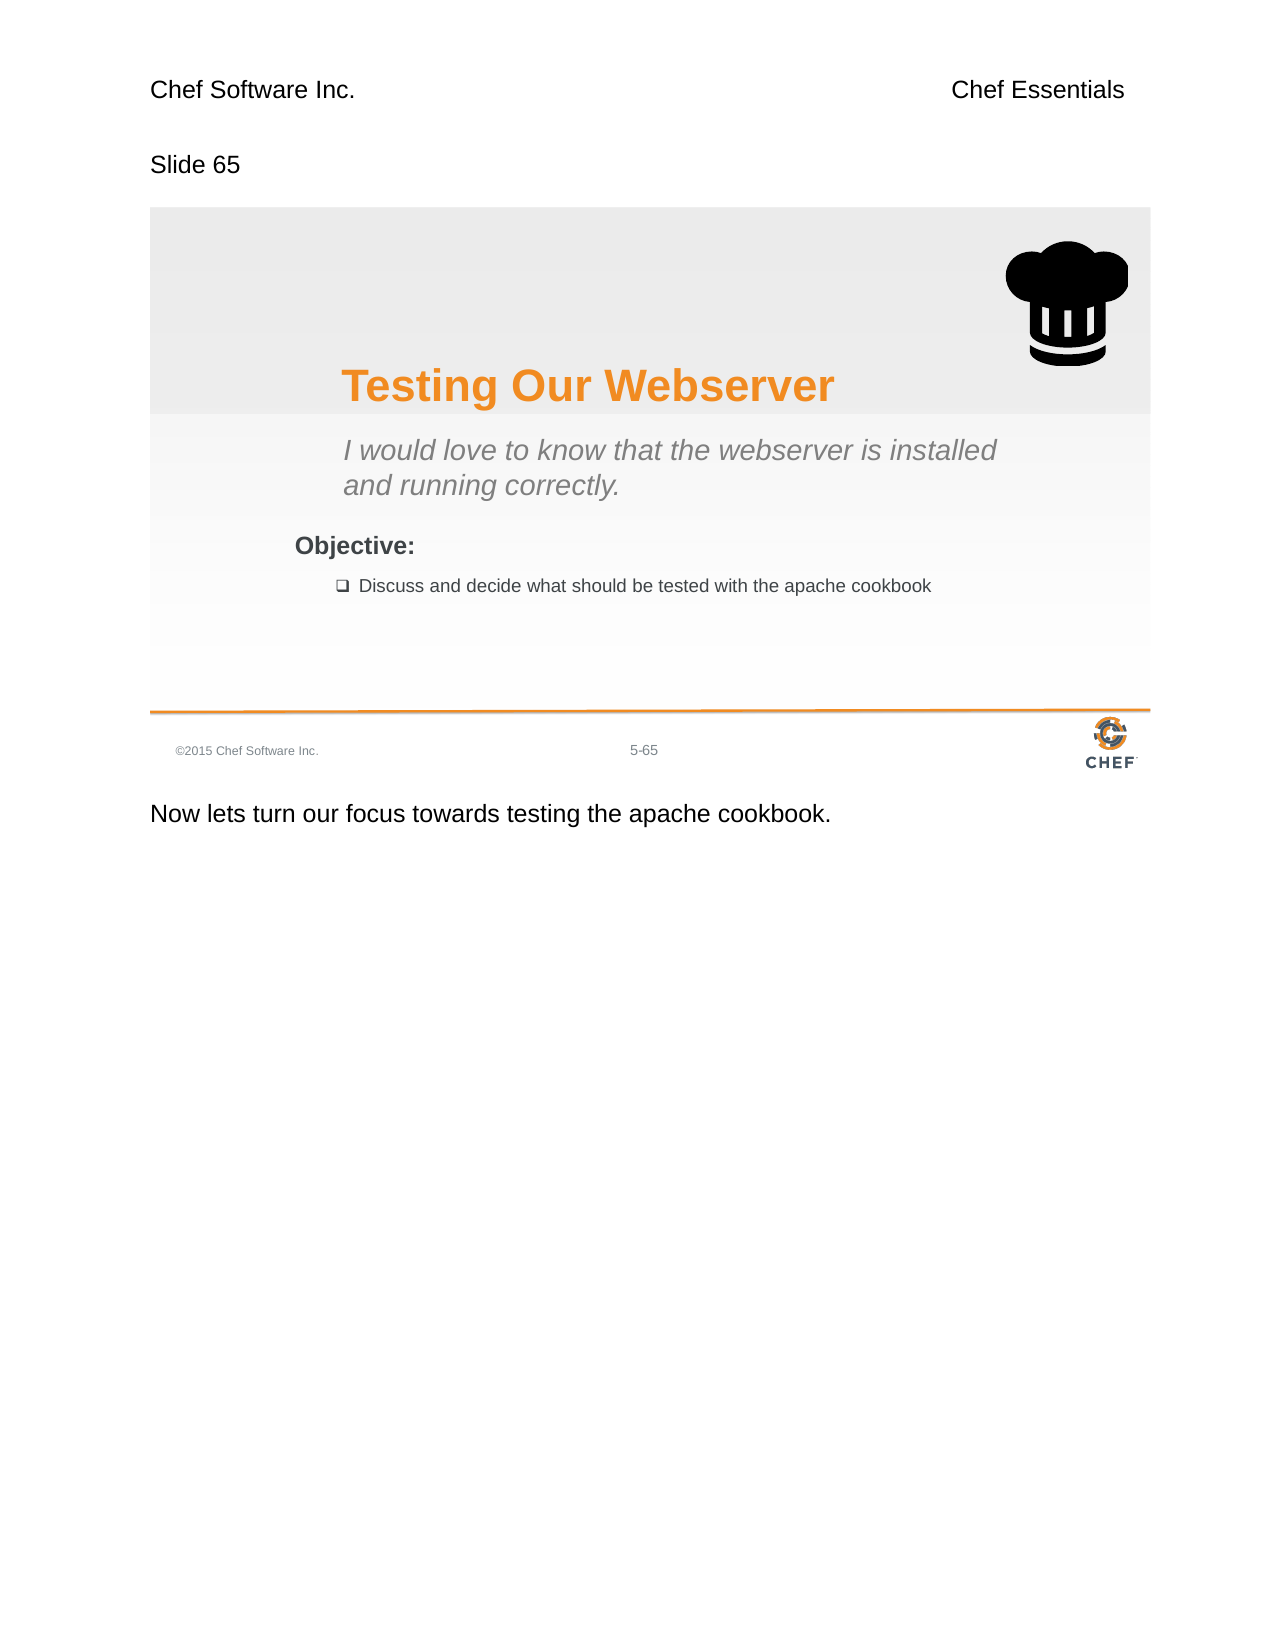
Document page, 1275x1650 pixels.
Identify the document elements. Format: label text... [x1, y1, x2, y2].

text Slide 65 [150, 150, 1125, 179]
text Now lets turn our focus towards testing the apache cookbook. [150, 798, 1125, 827]
